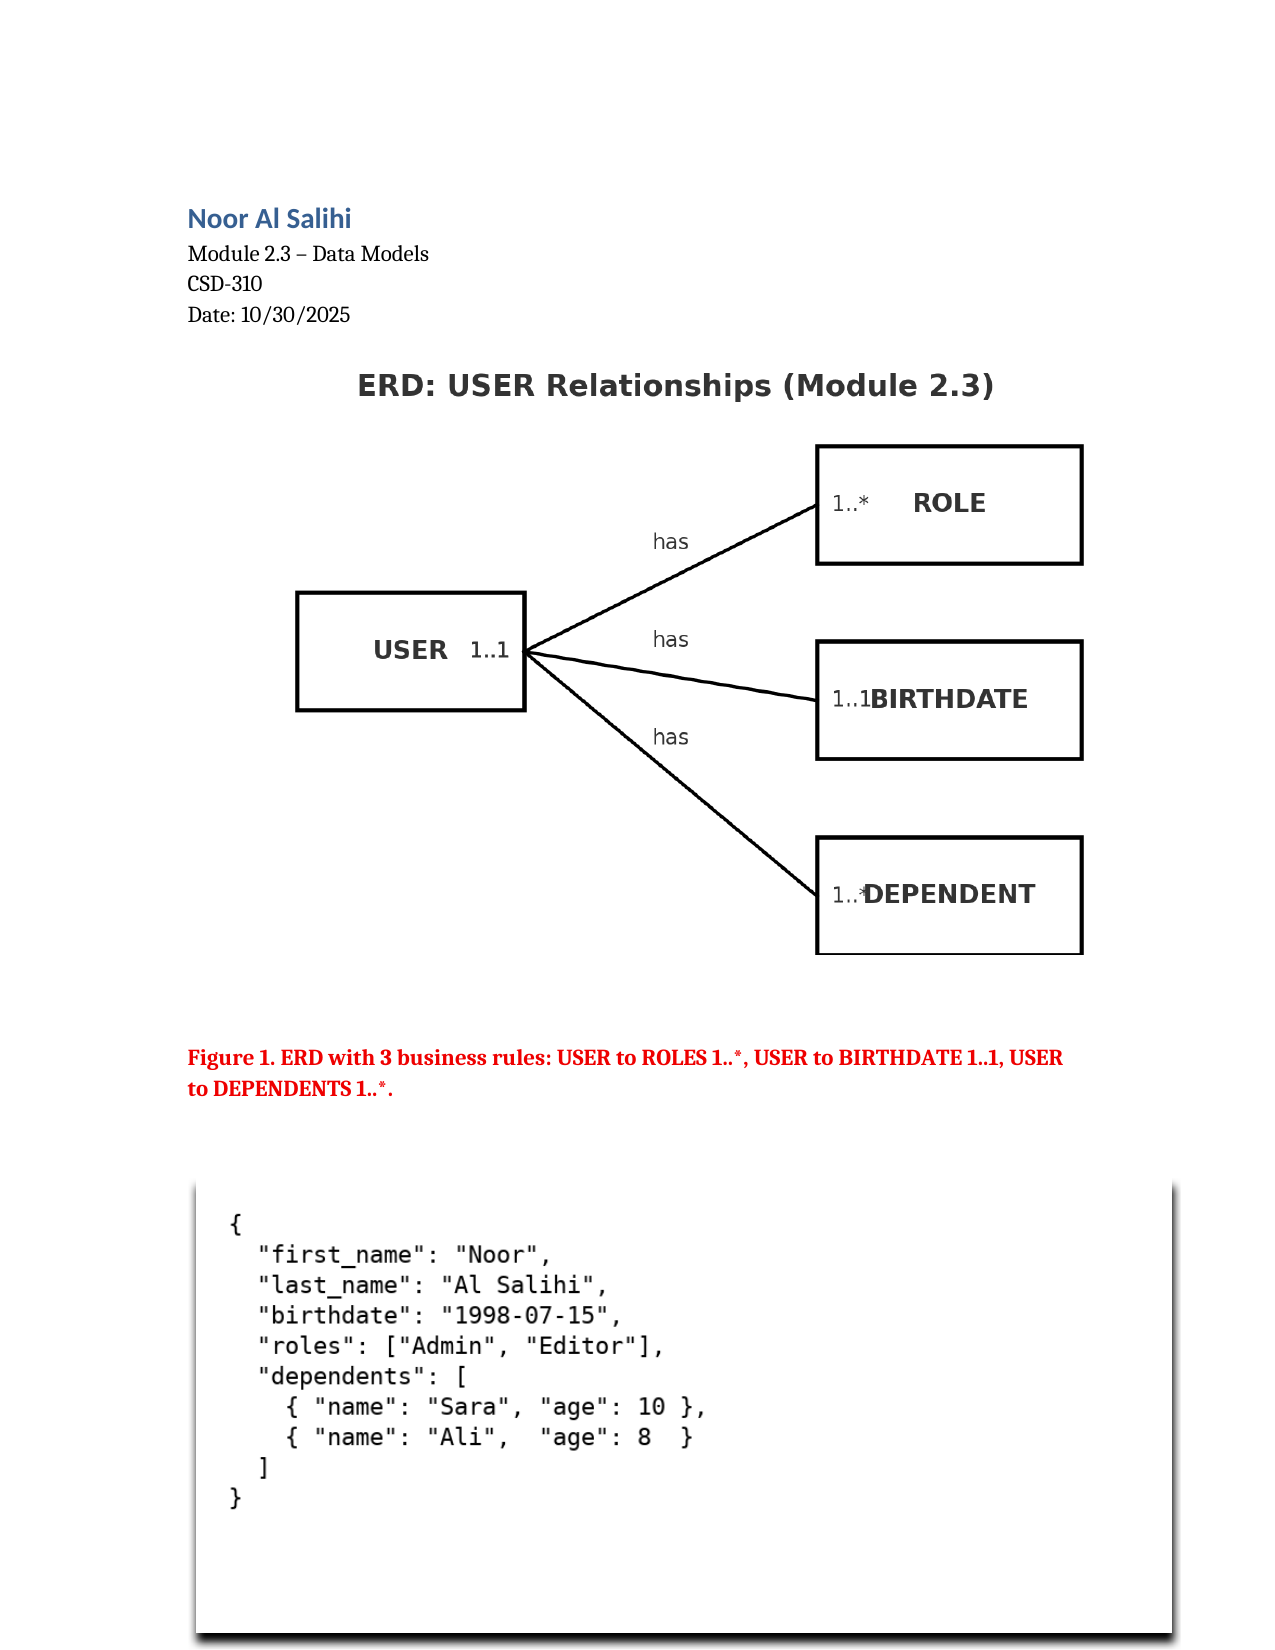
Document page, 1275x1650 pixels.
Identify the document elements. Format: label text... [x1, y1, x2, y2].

picture [196, 1177, 1172, 1633]
subtitle Noor Al Salihi [187, 200, 1087, 236]
text Figure 1. ERD with 3 business rules: USER to ROLES 1..*, USER to BIRTHDATE 1..1, USER to DEPENDENTS 1..*. [187, 1045, 1087, 1102]
picture [187, 352, 1163, 970]
text Module 2.3 – Data Models CSD-310 Date: 10/30/2025 [187, 241, 1087, 328]
